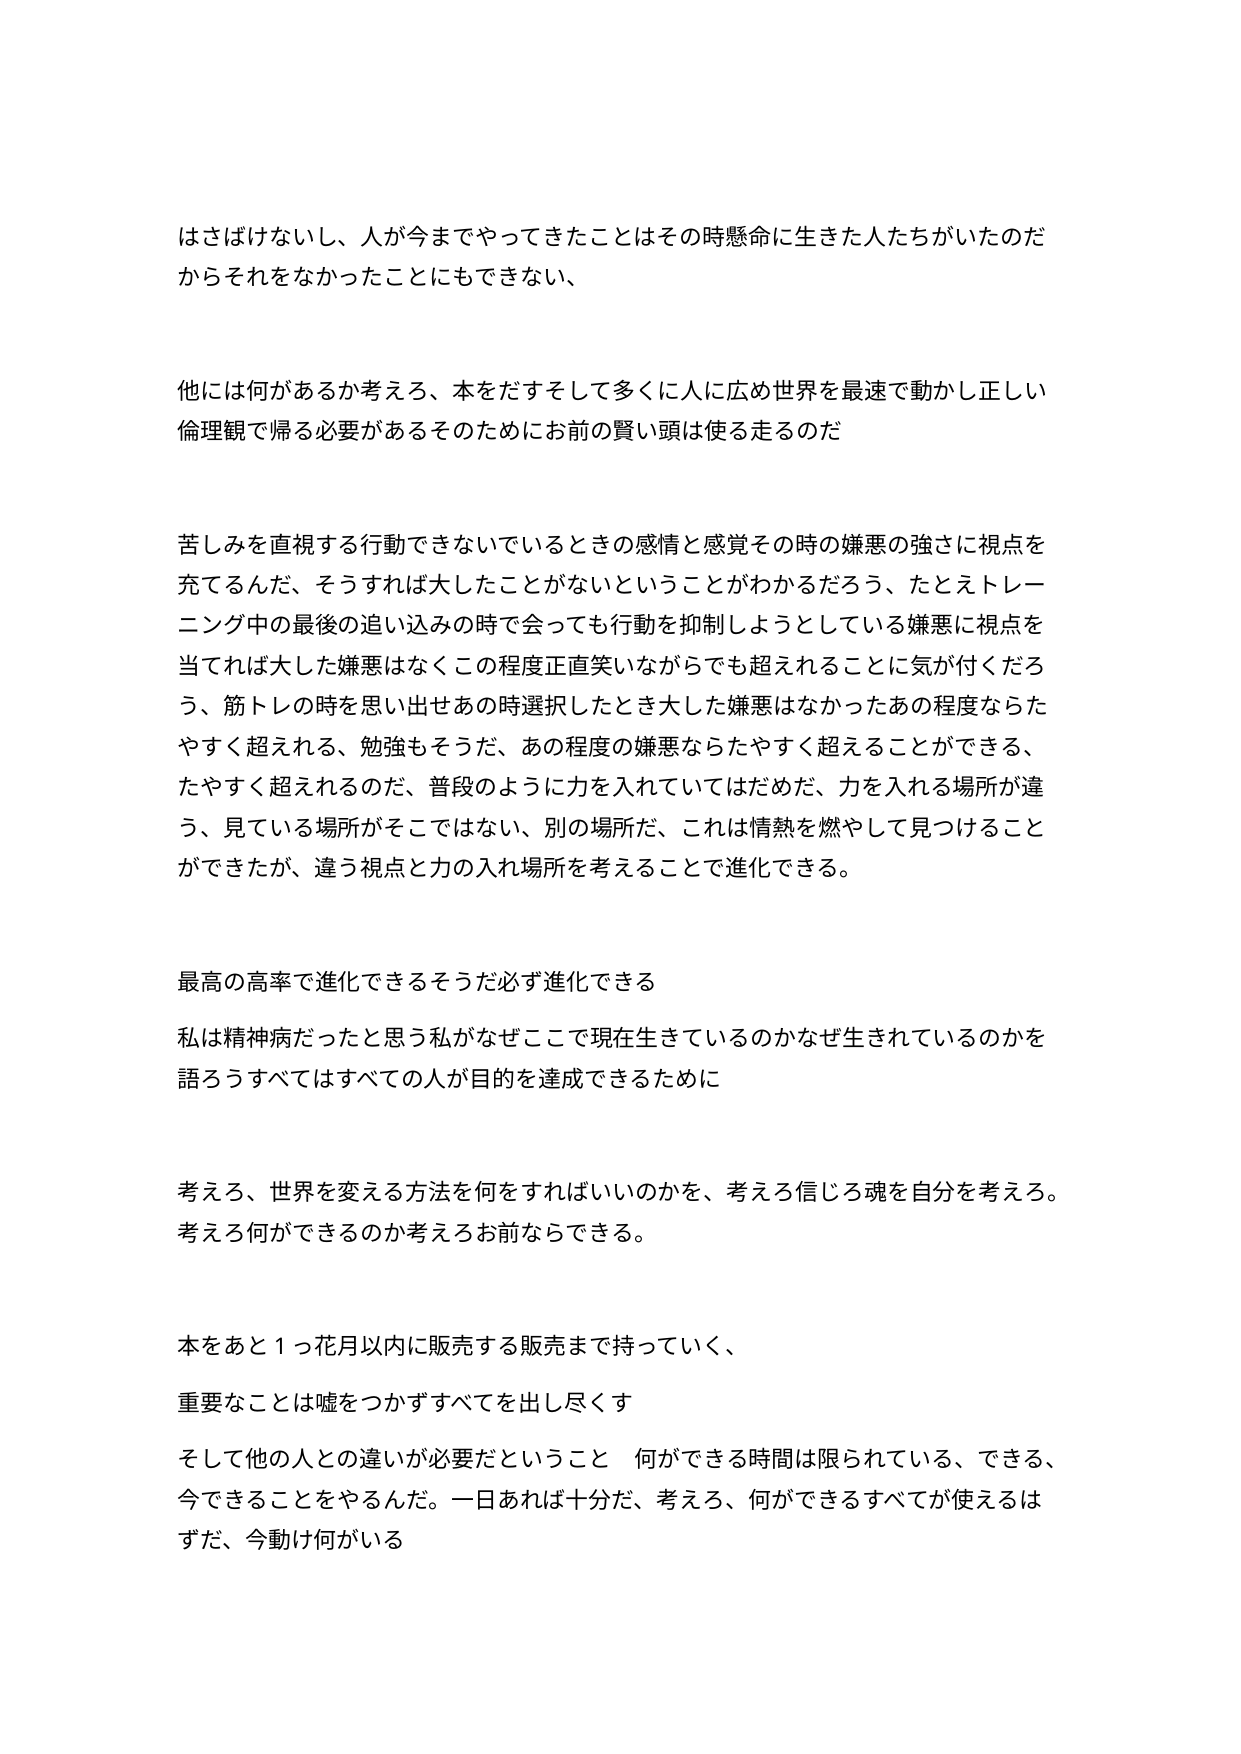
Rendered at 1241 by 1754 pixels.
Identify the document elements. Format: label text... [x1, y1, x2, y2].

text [177, 217, 1063, 295]
text 私は精神病だったと思う私がなぜここで現在生きているのかなぜ生きれているのかを語ろうすべてはすべての人が目的を達成できるために [177, 1018, 1063, 1096]
text 重要なことは嘘をつかずすべてを出し尽くす [177, 1382, 1063, 1420]
text 最高の高率で進化できるそうだ必ず進化できる [177, 961, 1063, 999]
text 他には何があるか考えろ、本をだすそして多くに人に広め世界を最速で動かし正しい倫理観で帰る必要があるそのためにお前の賢い頭は使る走るのだ [177, 371, 1063, 448]
text そして他の人との違いが必要だということ 何ができる時間は限られている、できる、今できることをやるんだ。一日あれば十分だ、考えろ、何ができるすべてが使えるはずだ、今動け何がいる [177, 1439, 1063, 1558]
text 苦しみを直視する行動できないでいるときの感情と感覚その時の嫌悪の強さに視点を充てるんだ、そうすれば大したことがないということがわかるだろう、たとえトレーニング中の最後の追い込みの時で会っても行動を抑制しようとしている嫌悪に視点を当てれば大した嫌悪はなくこの程度正直笑いながらでも超えれることに気が付くだろう、筋トレの時を思い出せあの時選択したとき大した嫌悪はなかったあの程度ならたやすく超えれる、勉強もそうだ、あの程度の嫌悪ならたやすく超えることができる、たやすく超えれるのだ、普段のように力を入れていてはだめだ、力を入れる場所が違う、見ている場所がそこではない、別の場所だ、これは情熱を燃やして見つけることができたが、違う視点と力の入れ場所を考えることで進化できる。 [177, 524, 1063, 885]
text 本をあと1っ花月以内に販売する販売まで持っていく、 [177, 1326, 1063, 1363]
text 考えろ、世界を変える方法を何をすればいいのかを、考えろ信じろ魂を自分を考えろ。考えろ何ができるのか考えろお前ならできる。 [177, 1172, 1063, 1250]
